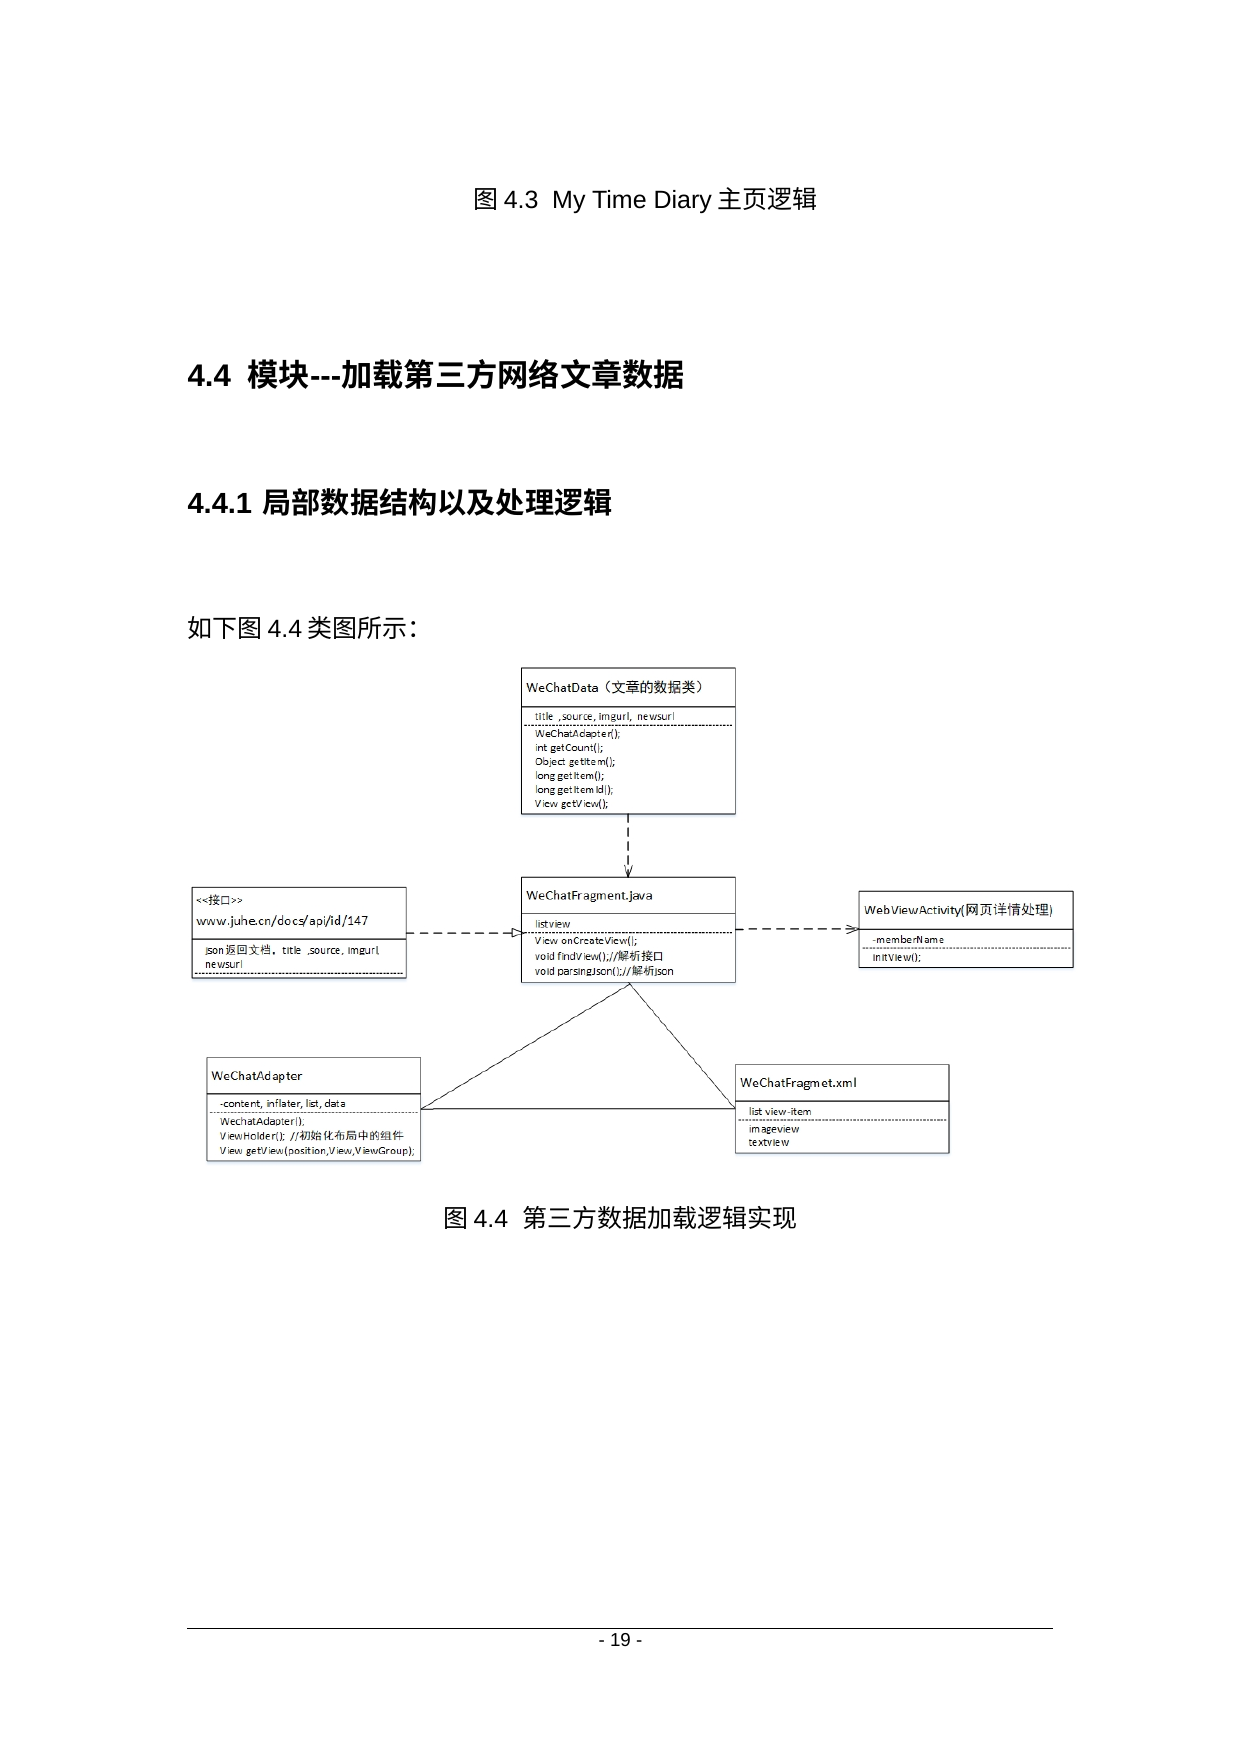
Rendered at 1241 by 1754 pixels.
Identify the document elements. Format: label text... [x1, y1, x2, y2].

subtitle 局部数据结构以及处理逻辑 [187, 467, 1053, 535]
subtitle 模块---加载第三方网络文章数据 [187, 339, 1053, 407]
text 图4.4 第三方数据加载逻辑实现 [187, 1183, 1053, 1251]
text 图4.3 My Time Diary主页逻辑 [187, 164, 1053, 232]
text 如下图4.4类图所示： [187, 593, 1053, 661]
picture [187, 667, 1078, 1167]
